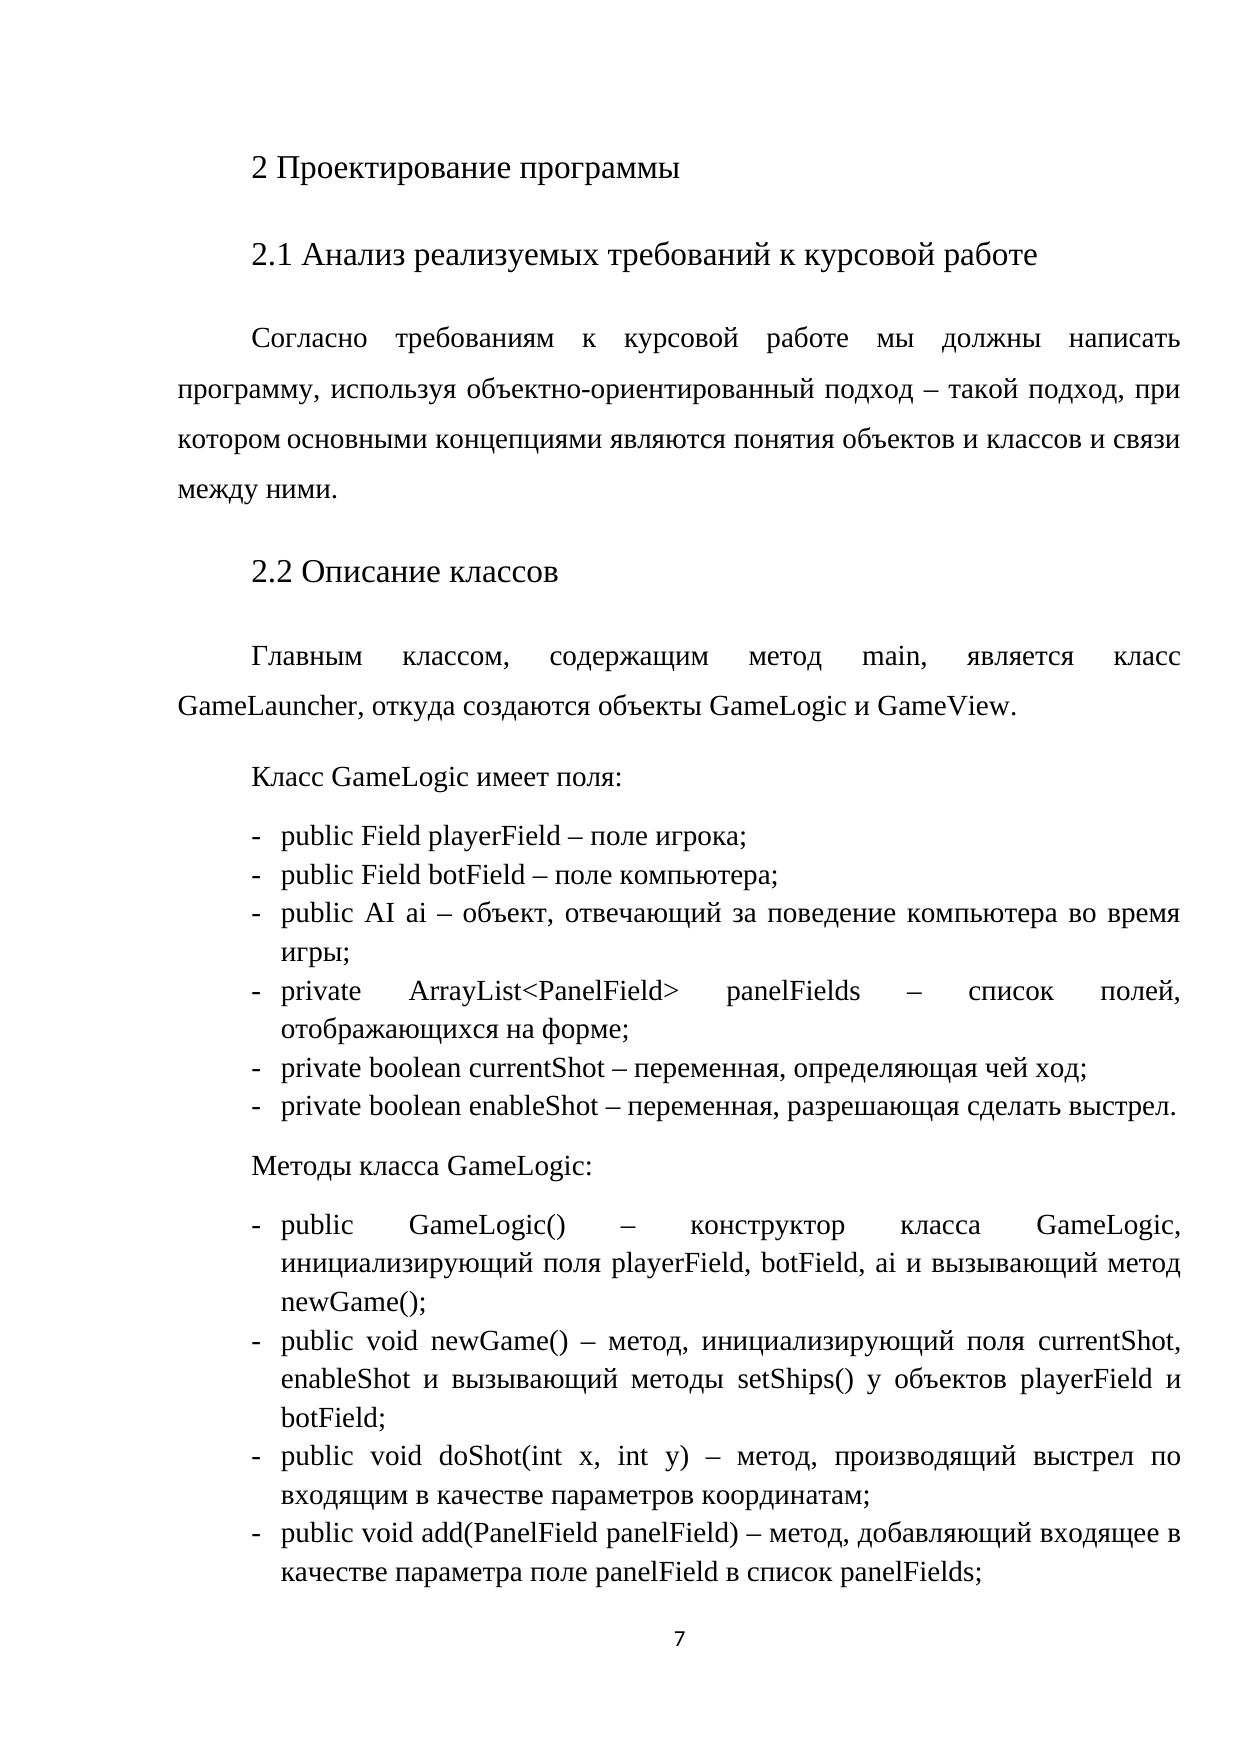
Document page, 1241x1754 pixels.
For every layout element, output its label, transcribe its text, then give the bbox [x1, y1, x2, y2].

text Методы класса GameLogic: [177, 1148, 1181, 1181]
list public GameLogic() – конструктор класса GameLogic, инициализирующий поля playerField, botField, ai и вызывающий метод newGame(); [251, 1207, 1181, 1318]
list private boolean currentShot – переменная, определяющая чей ход; [251, 1050, 1181, 1083]
subtitle 2 Проектирование программы [177, 147, 1181, 186]
list private ArrayList<PanelField> panelFields – список полей, отображающихся на форме; [251, 973, 1181, 1045]
list public void newGame() – метод, инициализирующий поля currentShot, enableShot и вызывающий методы setShips() у объектов playerField и botField; [251, 1323, 1181, 1433]
list public Field botField – поле компьютера; [251, 857, 1181, 891]
text Согласно требованиям к курсовой работе мы должны написать программу, используя объектно-ориентированный подход – такой подход, при котором основными концепциями являются понятия объектов и классов и связи между ними. [177, 321, 1181, 505]
text Главным классом, содержащим метод main, является класс GameLauncher, откуда создаются объекты GameLogic и GameView. [177, 638, 1181, 722]
list public void doShot(int x, int y) – метод, производящий выстрел по входящим в качестве параметров координатам; [251, 1438, 1181, 1510]
list public Field playerField – поле игрока; [251, 818, 1181, 852]
text 2.2 Описание классов [177, 551, 1181, 589]
list private boolean enableShot – переменная, разрешающая сделать выстрел. [251, 1088, 1181, 1122]
list public AI ai – объект, отвечающий за поведение компьютера во время игры; [251, 896, 1181, 968]
subtitle 2.1 Анализ реализуемых требований к курсовой работе [177, 234, 1181, 272]
text Класс GameLogic имеет поля: [177, 759, 1181, 793]
list public void add(PanelField panelField) – метод, добавляющий входящее в качестве параметра поле panelField в список panelFields; [251, 1515, 1181, 1587]
